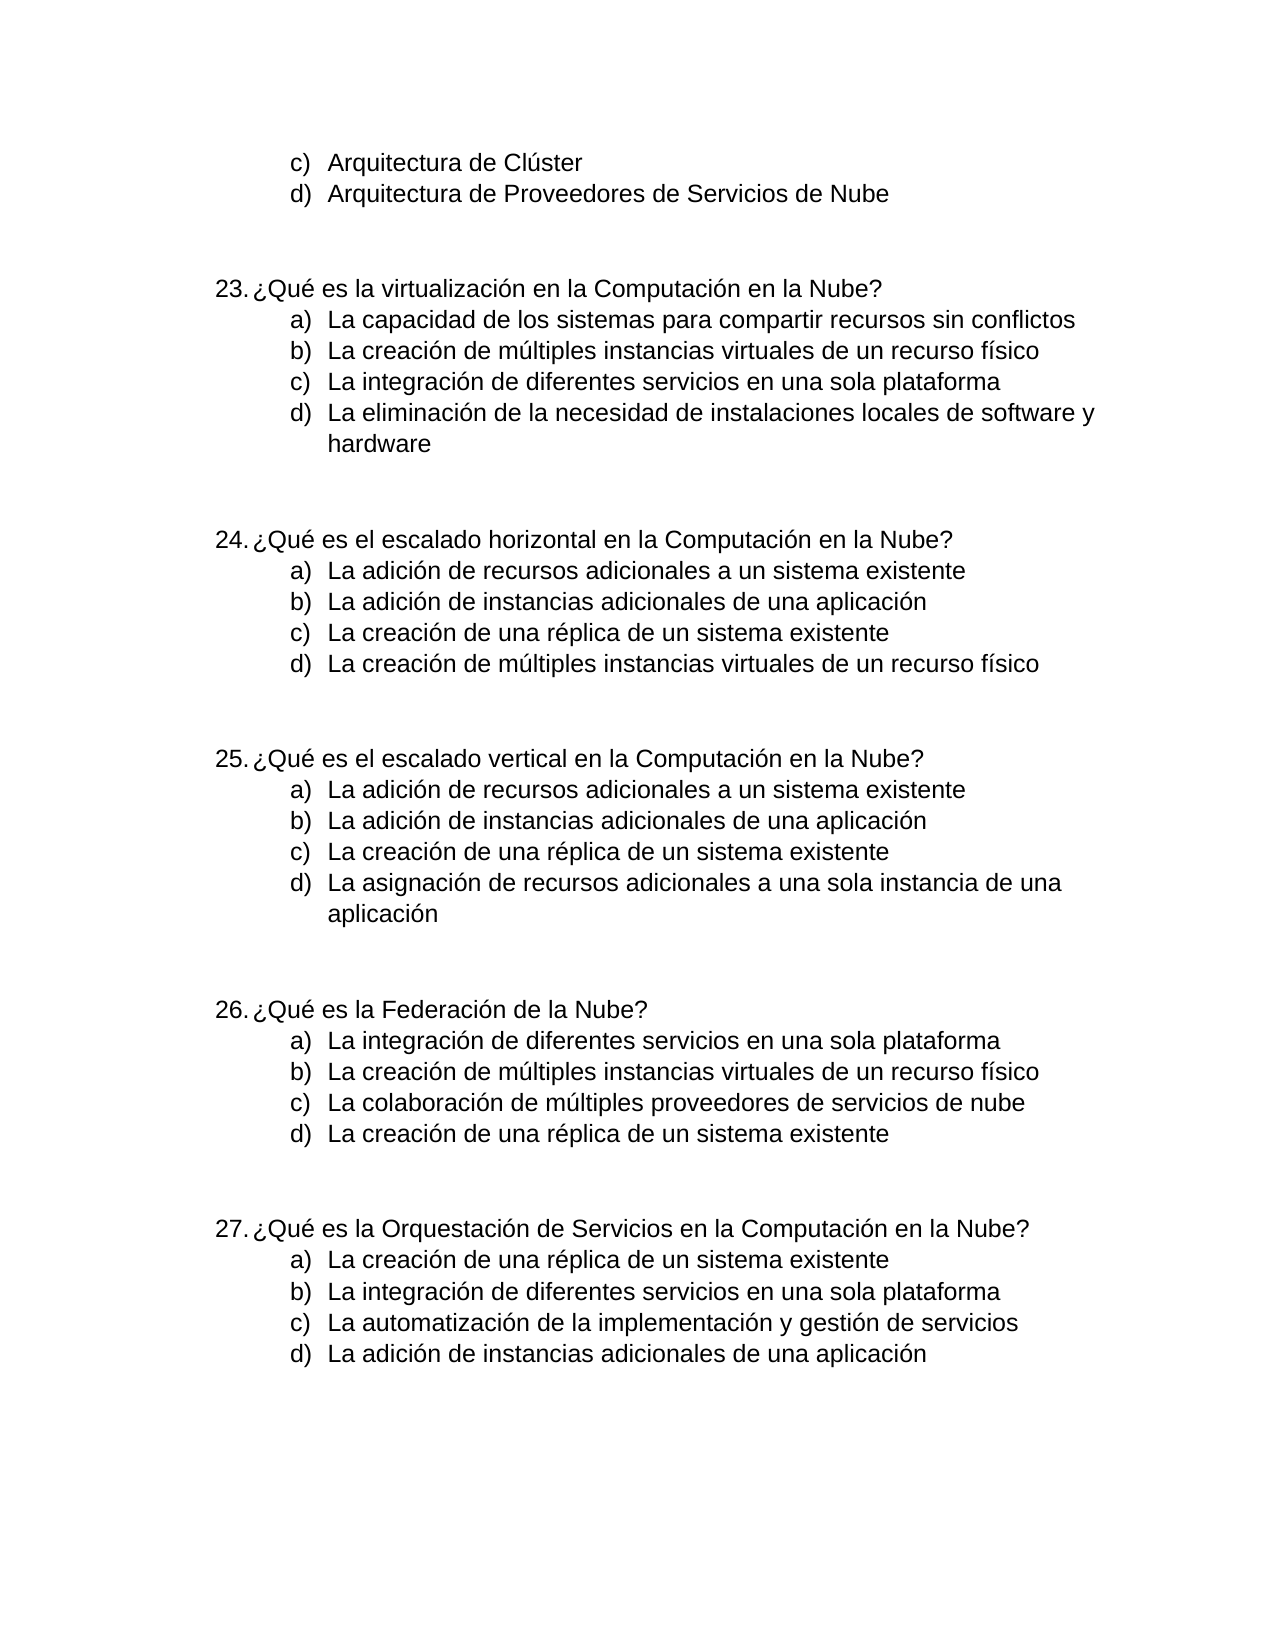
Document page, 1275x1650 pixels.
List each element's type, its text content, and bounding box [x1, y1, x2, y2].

list La colaboración de múltiples proveedores de servicios de nube [290, 1088, 1098, 1117]
list La adición de instancias adicionales de una aplicación [290, 806, 1098, 835]
list La creación de múltiples instancias virtuales de un recurso físico [290, 336, 1098, 365]
list La creación de múltiples instancias virtuales de un recurso físico [290, 1057, 1098, 1086]
list La capacidad de los sistemas para compartir recursos sin conflictos [290, 305, 1098, 334]
list La creación de una réplica de un sistema existente [290, 837, 1098, 866]
list La creación de múltiples instancias virtuales de un recurso físico [290, 649, 1098, 678]
list ¿Qué es la Orquestación de Servicios en la Computación en la Nube? [215, 1214, 1098, 1243]
list La creación de una réplica de un sistema existente [290, 1119, 1098, 1148]
list La automatización de la implementación y gestión de servicios [290, 1308, 1098, 1336]
list La integración de diferentes servicios en una sola plataforma [290, 1277, 1098, 1305]
list La adición de instancias adicionales de una aplicación [290, 1339, 1098, 1367]
list Arquitectura de Proveedores de Servicios de Nube [290, 179, 1098, 207]
list La creación de una réplica de un sistema existente [290, 618, 1098, 647]
list La integración de diferentes servicios en una sola plataforma [290, 367, 1098, 396]
list Arquitectura de Clúster [290, 148, 1098, 176]
list La adición de instancias adicionales de una aplicación [290, 587, 1098, 616]
list ¿Qué es la Federación de la Nube? [215, 995, 1098, 1024]
list La asignación de recursos adicionales a una sola instancia de una aplicación [290, 868, 1098, 928]
list La adición de recursos adicionales a un sistema existente [290, 556, 1098, 584]
list La adición de recursos adicionales a un sistema existente [290, 775, 1098, 804]
list La eliminación de la necesidad de instalaciones locales de software y hardware [290, 398, 1098, 458]
list ¿Qué es el escalado vertical en la Computación en la Nube? [215, 744, 1098, 773]
list La creación de una réplica de un sistema existente [290, 1246, 1098, 1274]
list ¿Qué es la virtualización en la Computación en la Nube? [215, 274, 1098, 303]
list ¿Qué es el escalado horizontal en la Computación en la Nube? [215, 525, 1098, 553]
list La integración de diferentes servicios en una sola plataforma [290, 1026, 1098, 1055]
